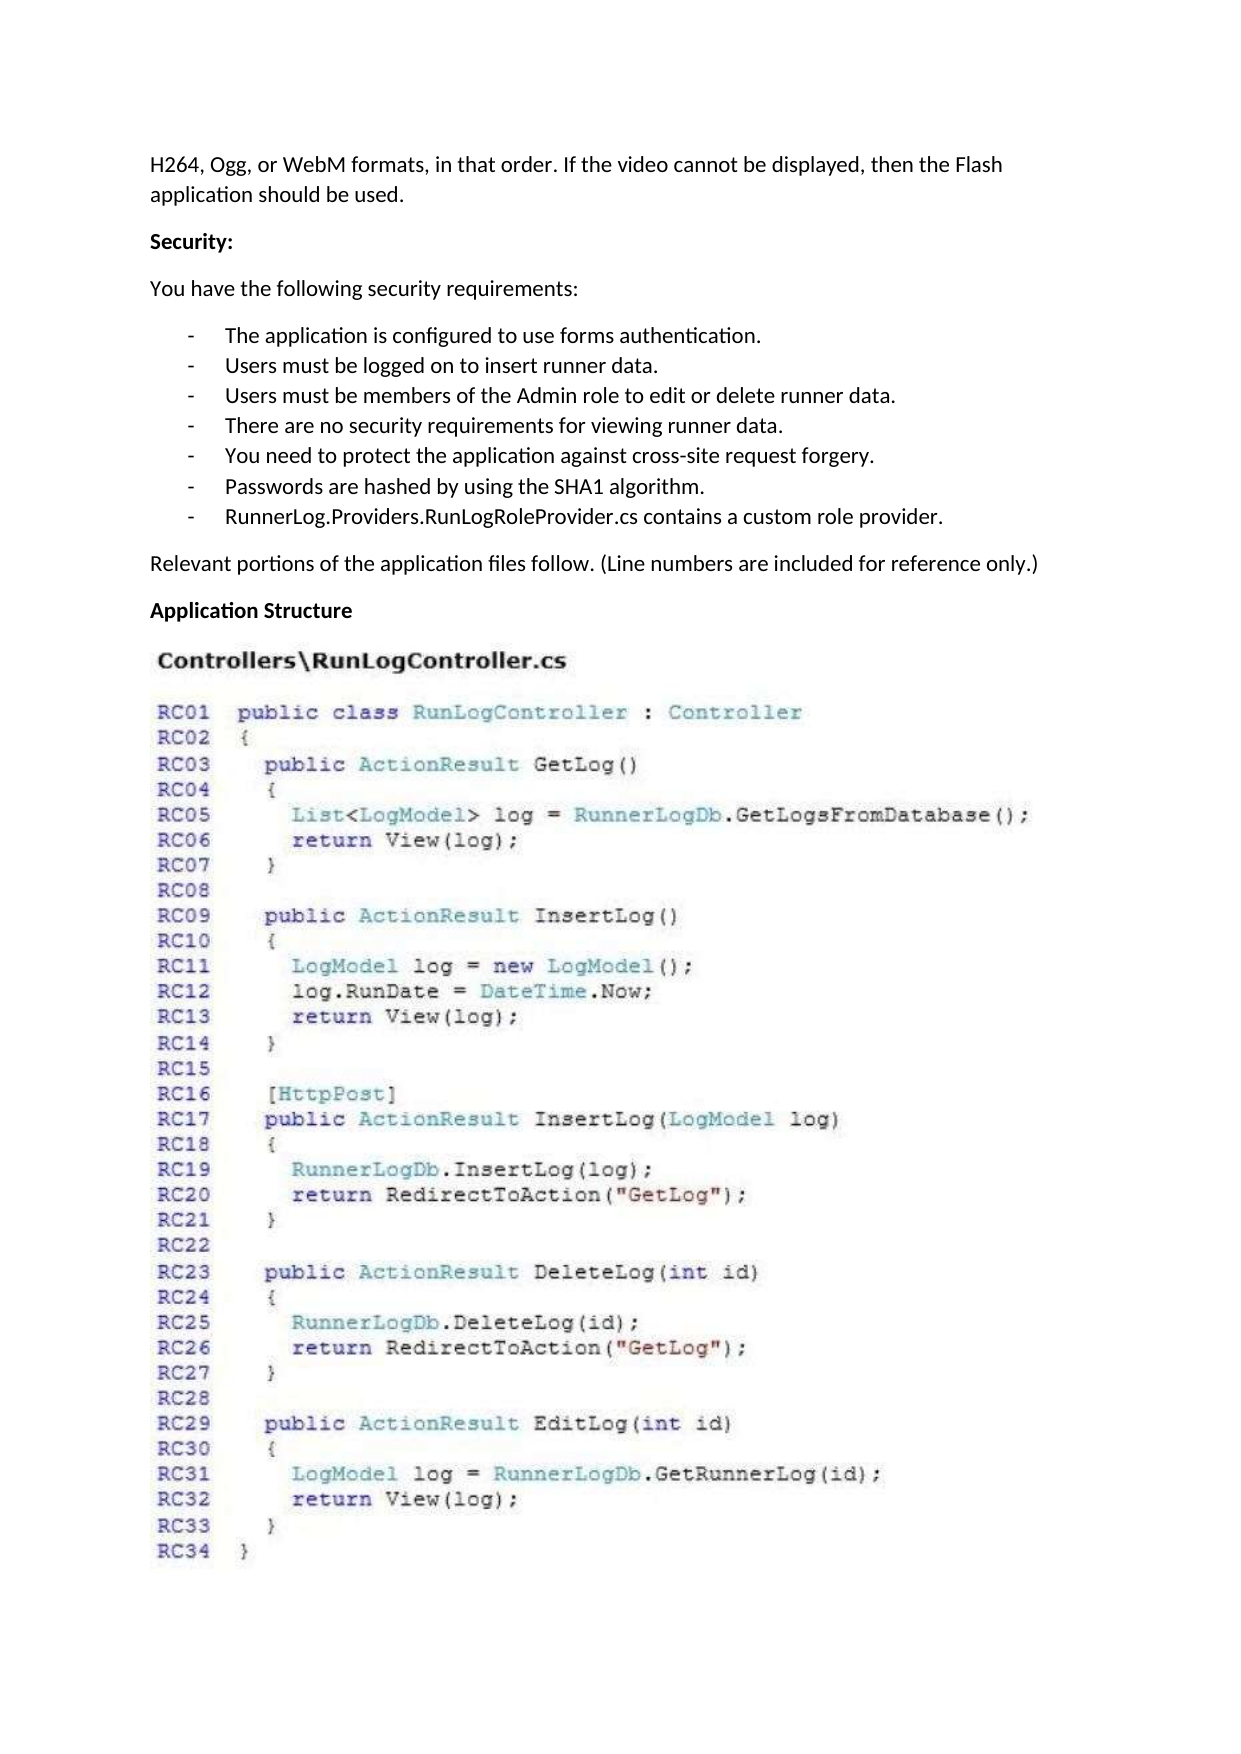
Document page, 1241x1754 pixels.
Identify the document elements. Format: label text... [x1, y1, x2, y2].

list The application is configured to use forms authentication. [187, 321, 1090, 349]
text Relevant portions of the application files follow. (Line numbers are included for reference only.) [150, 549, 1090, 577]
text You have the following security requirements: [150, 274, 1090, 302]
list Users must be members of the Admin role to edit or delete runner data. [187, 381, 1090, 409]
list There are no security requirements for viewing runner data. [187, 411, 1090, 439]
text Application Structure [150, 596, 1090, 624]
list You need to protect the application against cross-site request forgery. [187, 442, 1090, 470]
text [150, 150, 1090, 208]
list Users must be logged on to insert runner data. [187, 351, 1090, 379]
picture [150, 642, 1033, 1573]
list Passwords are hashed by using the SHA1 algorithm. [187, 472, 1090, 500]
list RunnerLog.Providers.RunLogRoleProvider.cs contains a custom role provider. [187, 502, 1090, 530]
text Security: [150, 227, 1090, 255]
